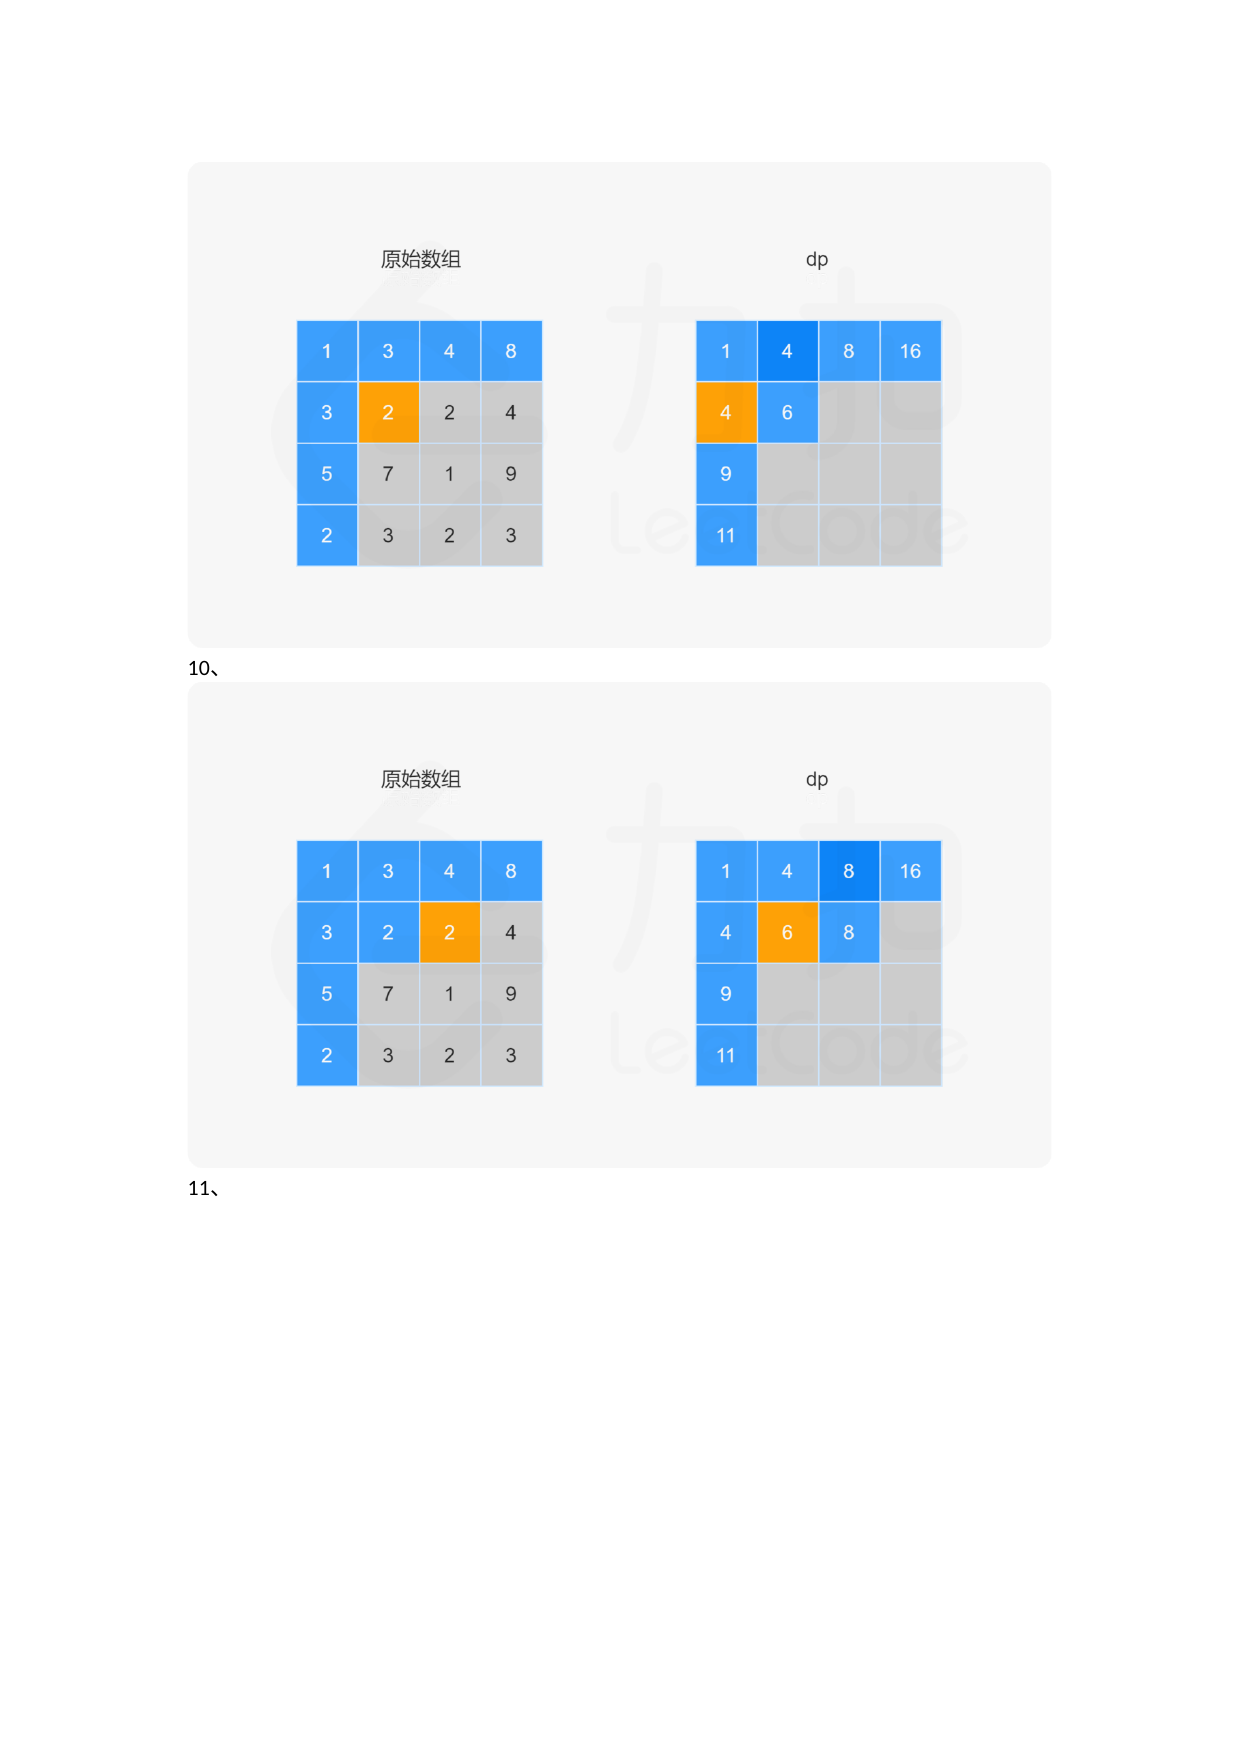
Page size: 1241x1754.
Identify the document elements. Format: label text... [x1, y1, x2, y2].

text 11、 [187, 1169, 1053, 1202]
picture [187, 162, 1052, 648]
picture [187, 682, 1052, 1168]
text 10、 [187, 649, 1053, 682]
